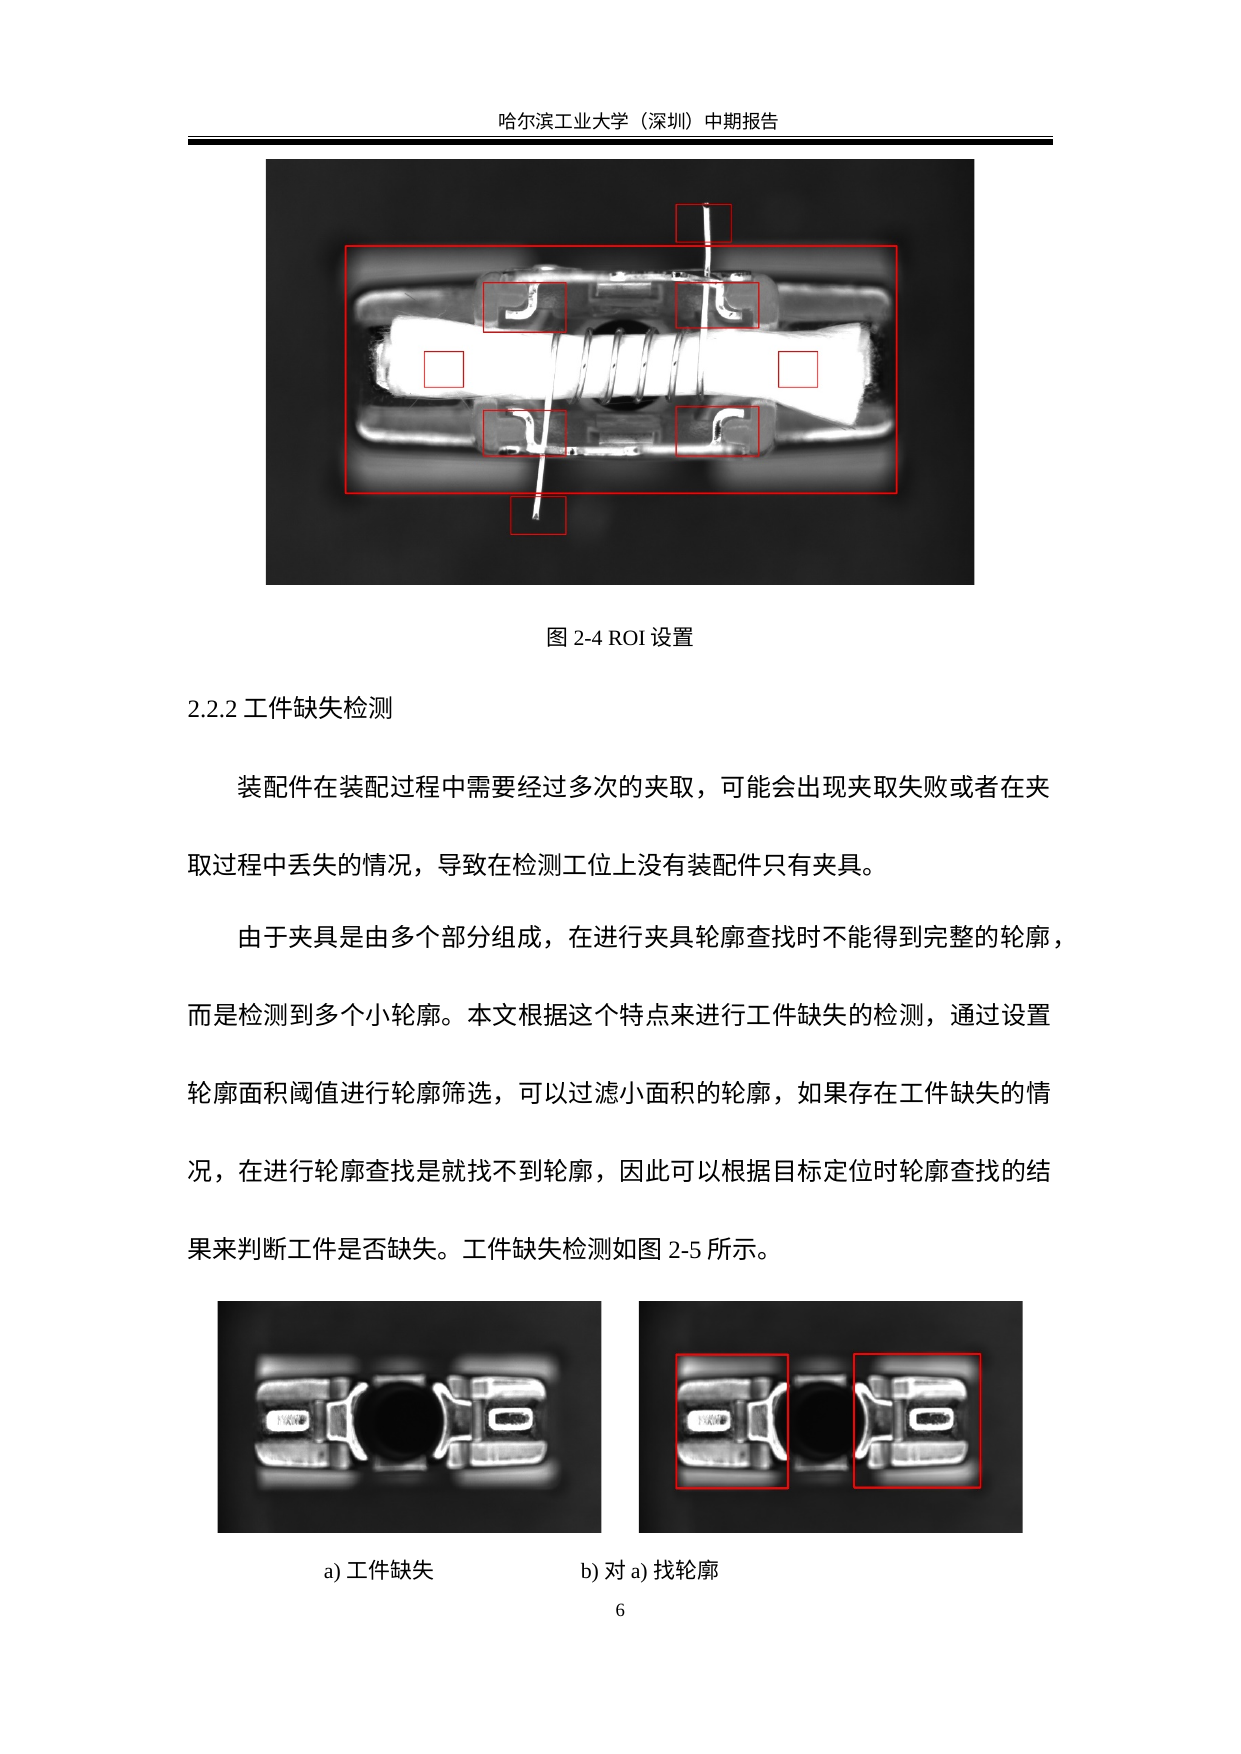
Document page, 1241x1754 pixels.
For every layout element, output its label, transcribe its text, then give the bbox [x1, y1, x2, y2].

picture [638, 1301, 1023, 1533]
picture [265, 159, 975, 585]
text 由于夹具是由多个部分组成，在进行夹具轮廓查找时不能得到完整的轮廓，而是检测到多个小轮廓。本文根据这个特点来进行工件缺失的检测，通过设置轮廓面积阈值进行轮廓筛选，可以过滤小面积的轮廓，如果存在工件缺失的情况，在进行轮廓查找是就找不到轮廓，因此可以根据目标定位时轮廓查找的结果来判断工件是否缺失。工件缺失检测如图 2-5 所示。 [187, 903, 1053, 1280]
subtitle 2.2.2 工件缺失检测 [187, 674, 1053, 739]
text a) 工件缺失 b) 对a) 找轮廓 [291, 1553, 1053, 1585]
text 图 2-4 ROI设置 [187, 619, 1053, 652]
text 装配件在装配过程中需要经过多次的夹取，可能会出现夹取失败或者在夹取过程中丢失的情况，导致在检测工位上没有装配件只有夹具。 [187, 753, 1053, 896]
picture [217, 1301, 602, 1533]
